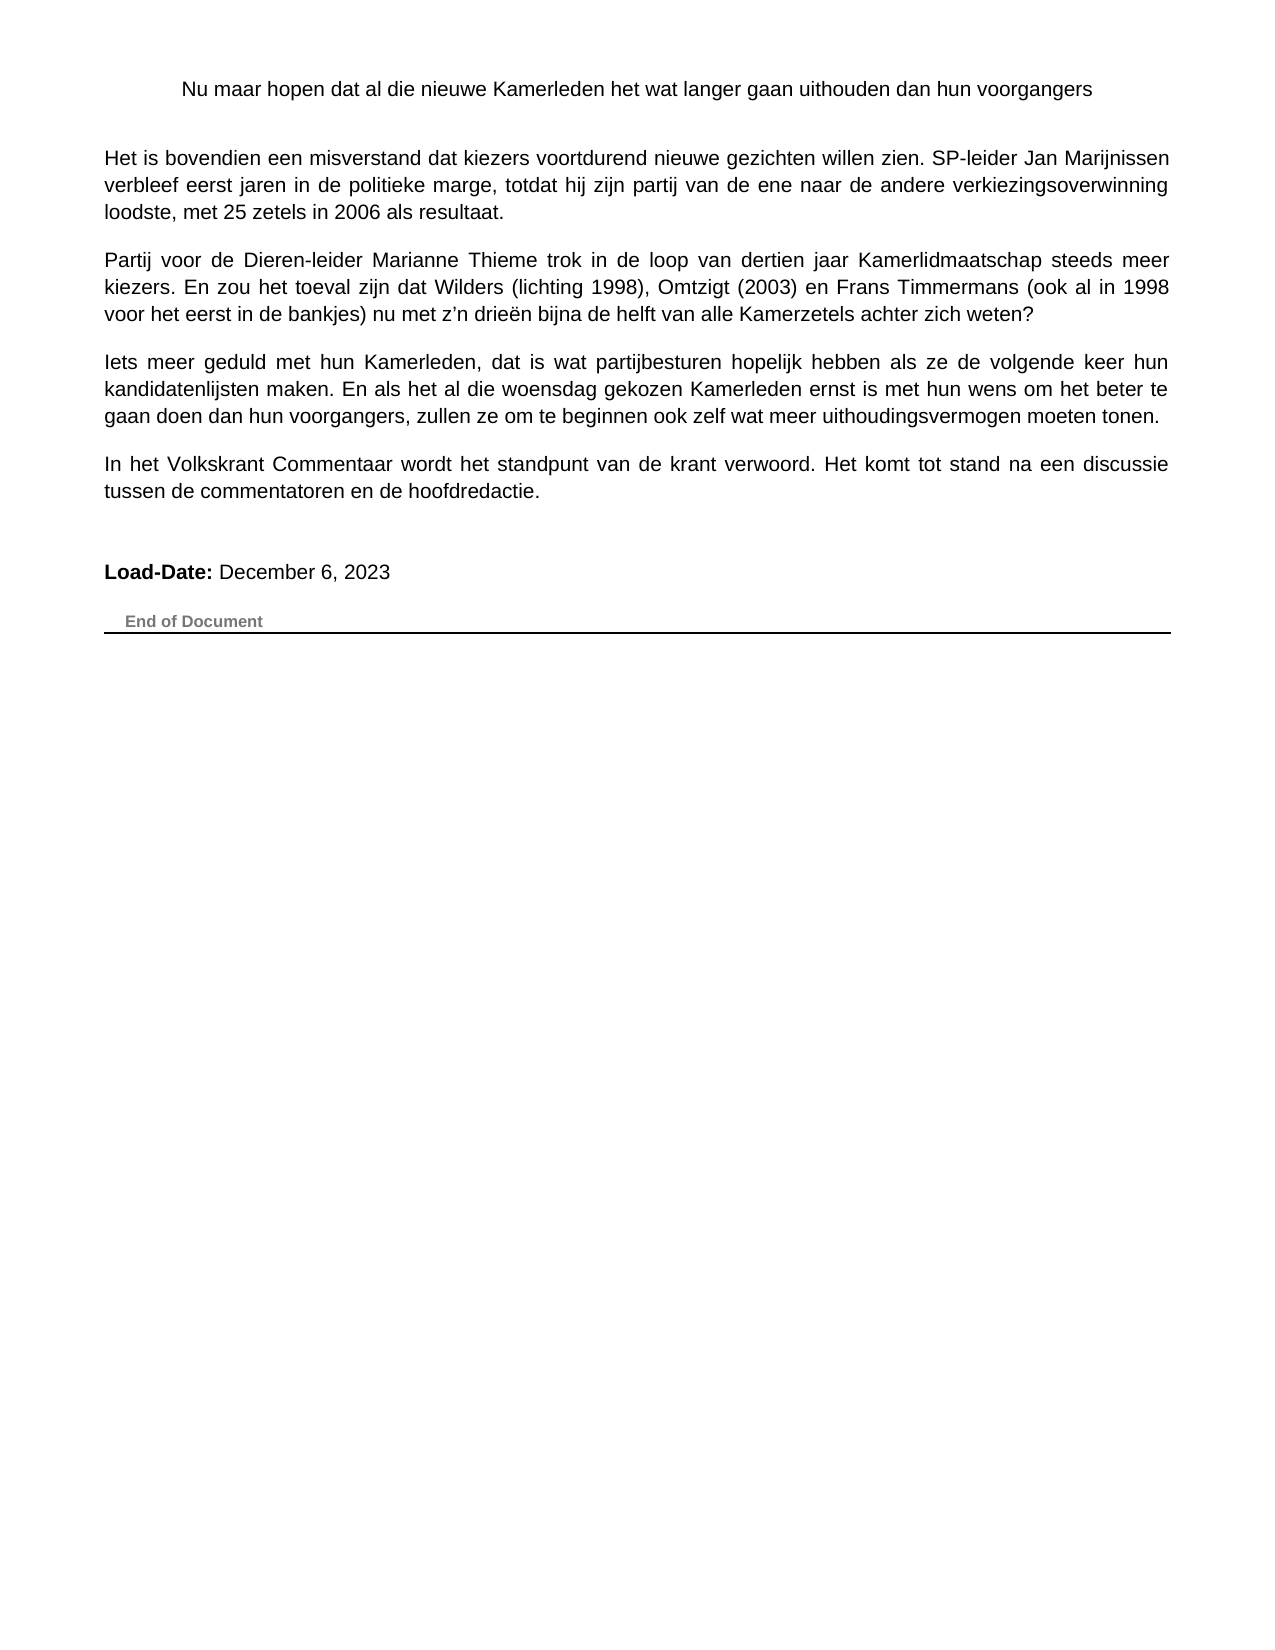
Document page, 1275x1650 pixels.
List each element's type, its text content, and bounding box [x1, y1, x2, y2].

text Het is bovendien een misverstand dat kiezers voortdurend nieuwe gezichten willen zien. SP-leider Jan Marijnissen verbleef eerst jaren in de politieke marge, totdat hij zijn partij van de ene naar de andere verkiezingsoverwinning loodste, met 25 zetels in 2006 als resultaat. [104, 142, 1171, 223]
text Partij voor de Dieren-leider Marianne Thieme trok in de loop van dertien jaar Kamerlidmaatschap steeds meer kiezers. En zou het toeval zijn dat Wilders (lichting 1998), Omtzigt (2003) en Frans Timmermans (ook al in 1998 voor het eerst in de bankjes) nu met z’n drieën bijna de helft van alle Kamerzetels achter zich weten? [104, 244, 1171, 326]
text In het Volkskrant Commentaar wordt het standpunt van de krant verwoord. Het komt tot stand na een discussie tussen de commentatoren en de hoofdredactie. [104, 448, 1171, 503]
text Iets meer geduld met hun Kamerleden, dat is wat partijbesturen hopelijk hebben als ze de volgende keer hun kandidatenlijsten maken. En als het al die woensdag gekozen Kamerleden ernst is met hun wens om het beter te gaan doen dan hun voorgangers, zullen ze om te beginnen ook zelf wat meer uithoudingsvermogen moeten tonen. [104, 346, 1171, 428]
text Load-Date: December 6, 2023 [104, 528, 1171, 583]
text End of Document [125, 612, 1171, 631]
